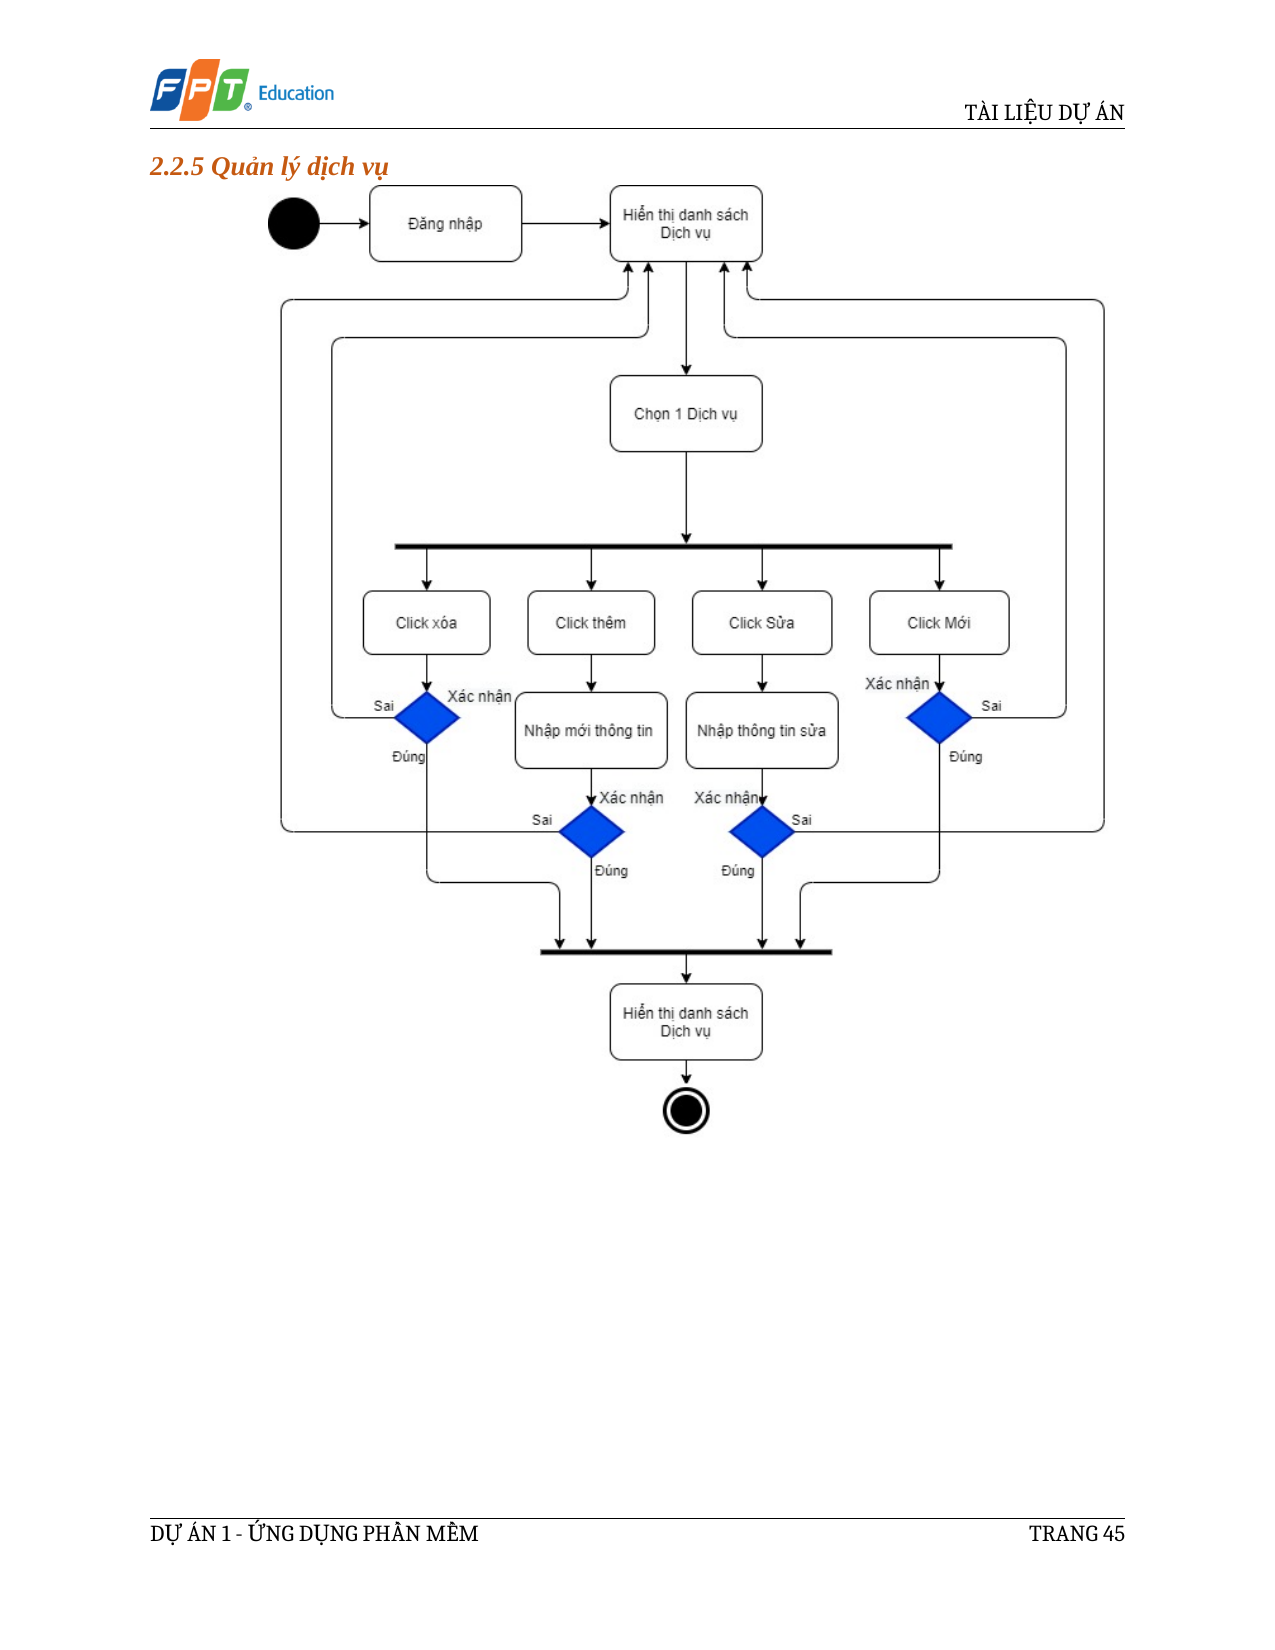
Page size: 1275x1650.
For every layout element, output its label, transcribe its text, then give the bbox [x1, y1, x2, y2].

picture [268, 185, 1115, 1138]
picture [150, 59, 336, 121]
subtitle 2.2.5 Quản lý dịch vụ [150, 150, 1125, 181]
